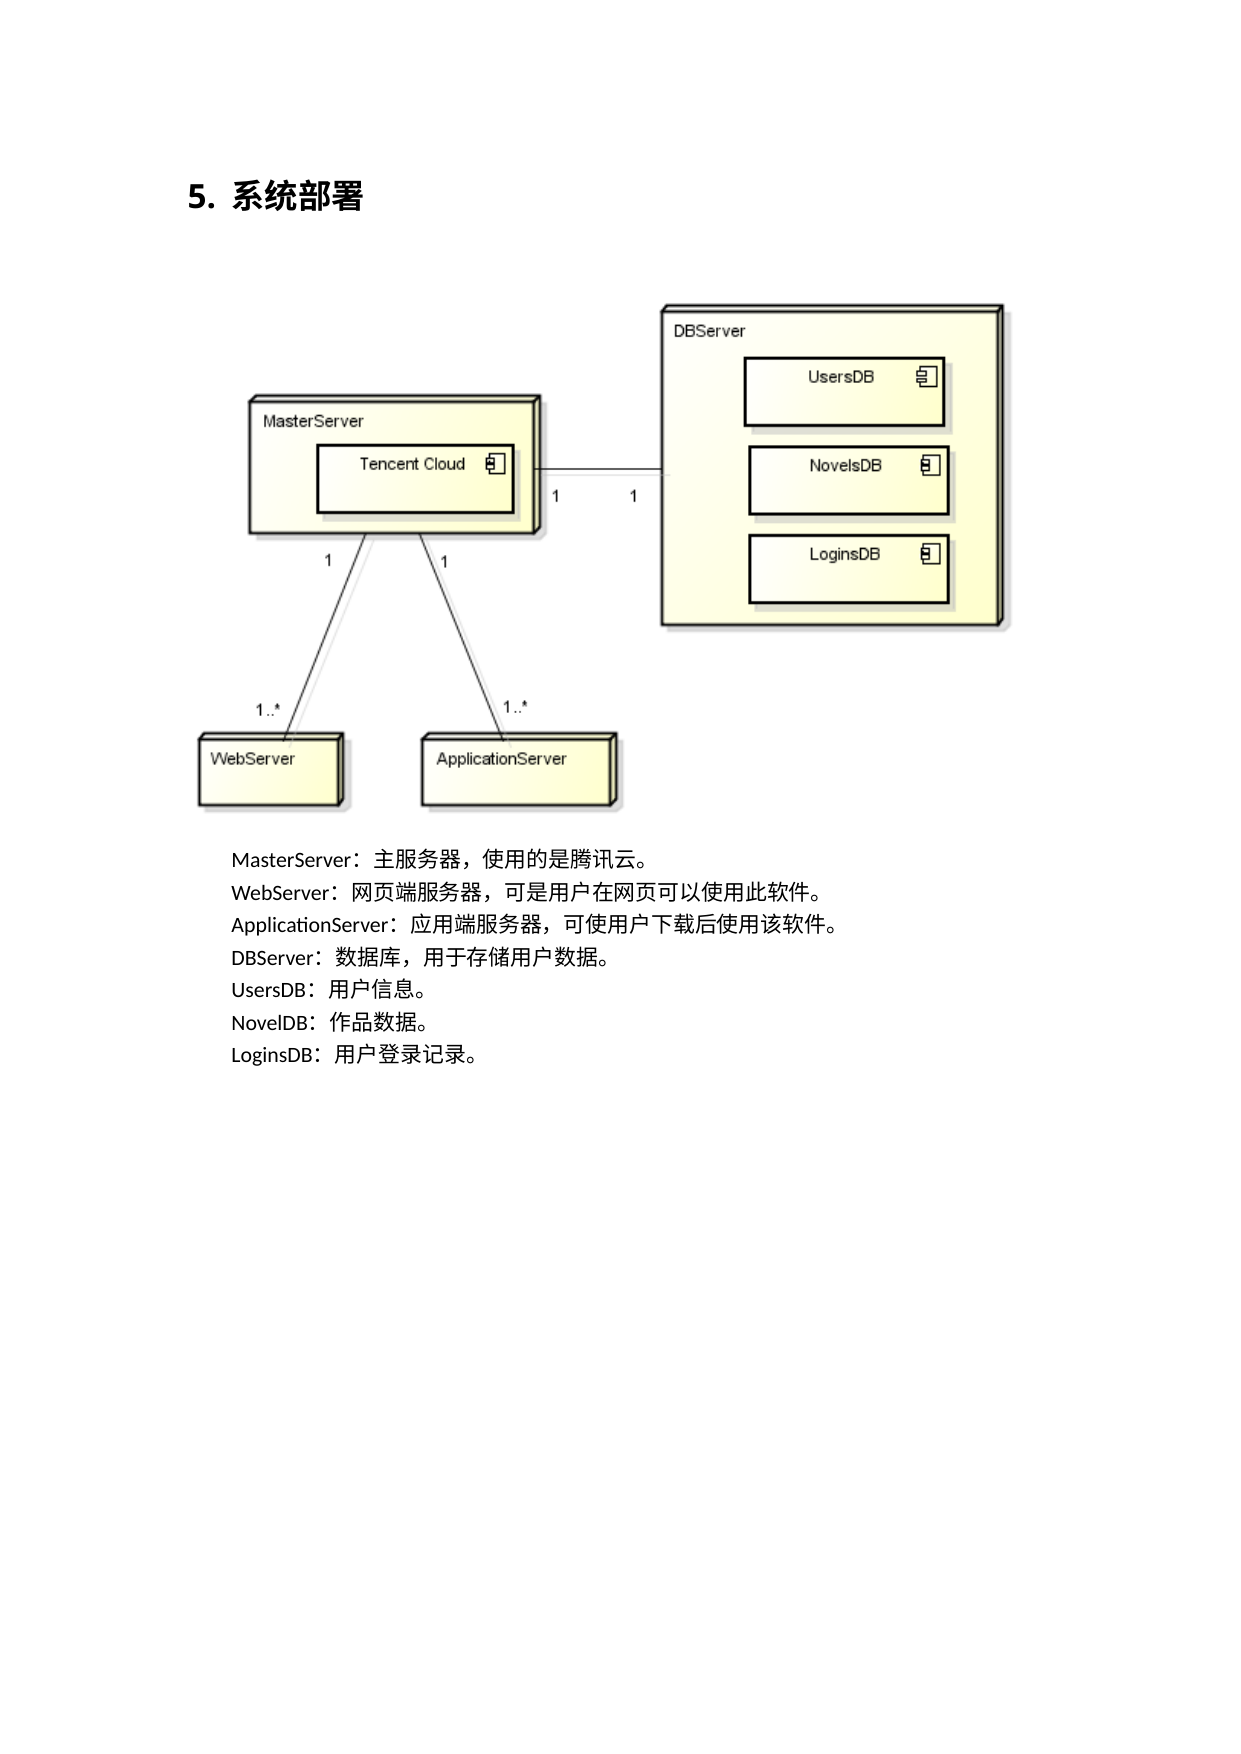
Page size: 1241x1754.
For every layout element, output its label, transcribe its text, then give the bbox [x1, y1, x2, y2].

text LoginsDB：用户登录记录。 [187, 1037, 1053, 1069]
text ApplicationServer：应用端服务器，可使用户下载后使用该软件。 [187, 907, 1053, 939]
subtitle 系统部署 [187, 162, 1053, 227]
text WebServer：网页端服务器，可是用户在网页可以使用此软件。 [187, 874, 1053, 907]
text DBServer：数据库，用于存储用户数据。 [187, 939, 1053, 972]
picture [187, 289, 1018, 826]
text MasterServer：主服务器，使用的是腾讯云。 [187, 842, 1053, 874]
text NovelDB：作品数据。 [187, 1004, 1053, 1037]
text UsersDB：用户信息。 [187, 972, 1053, 1004]
